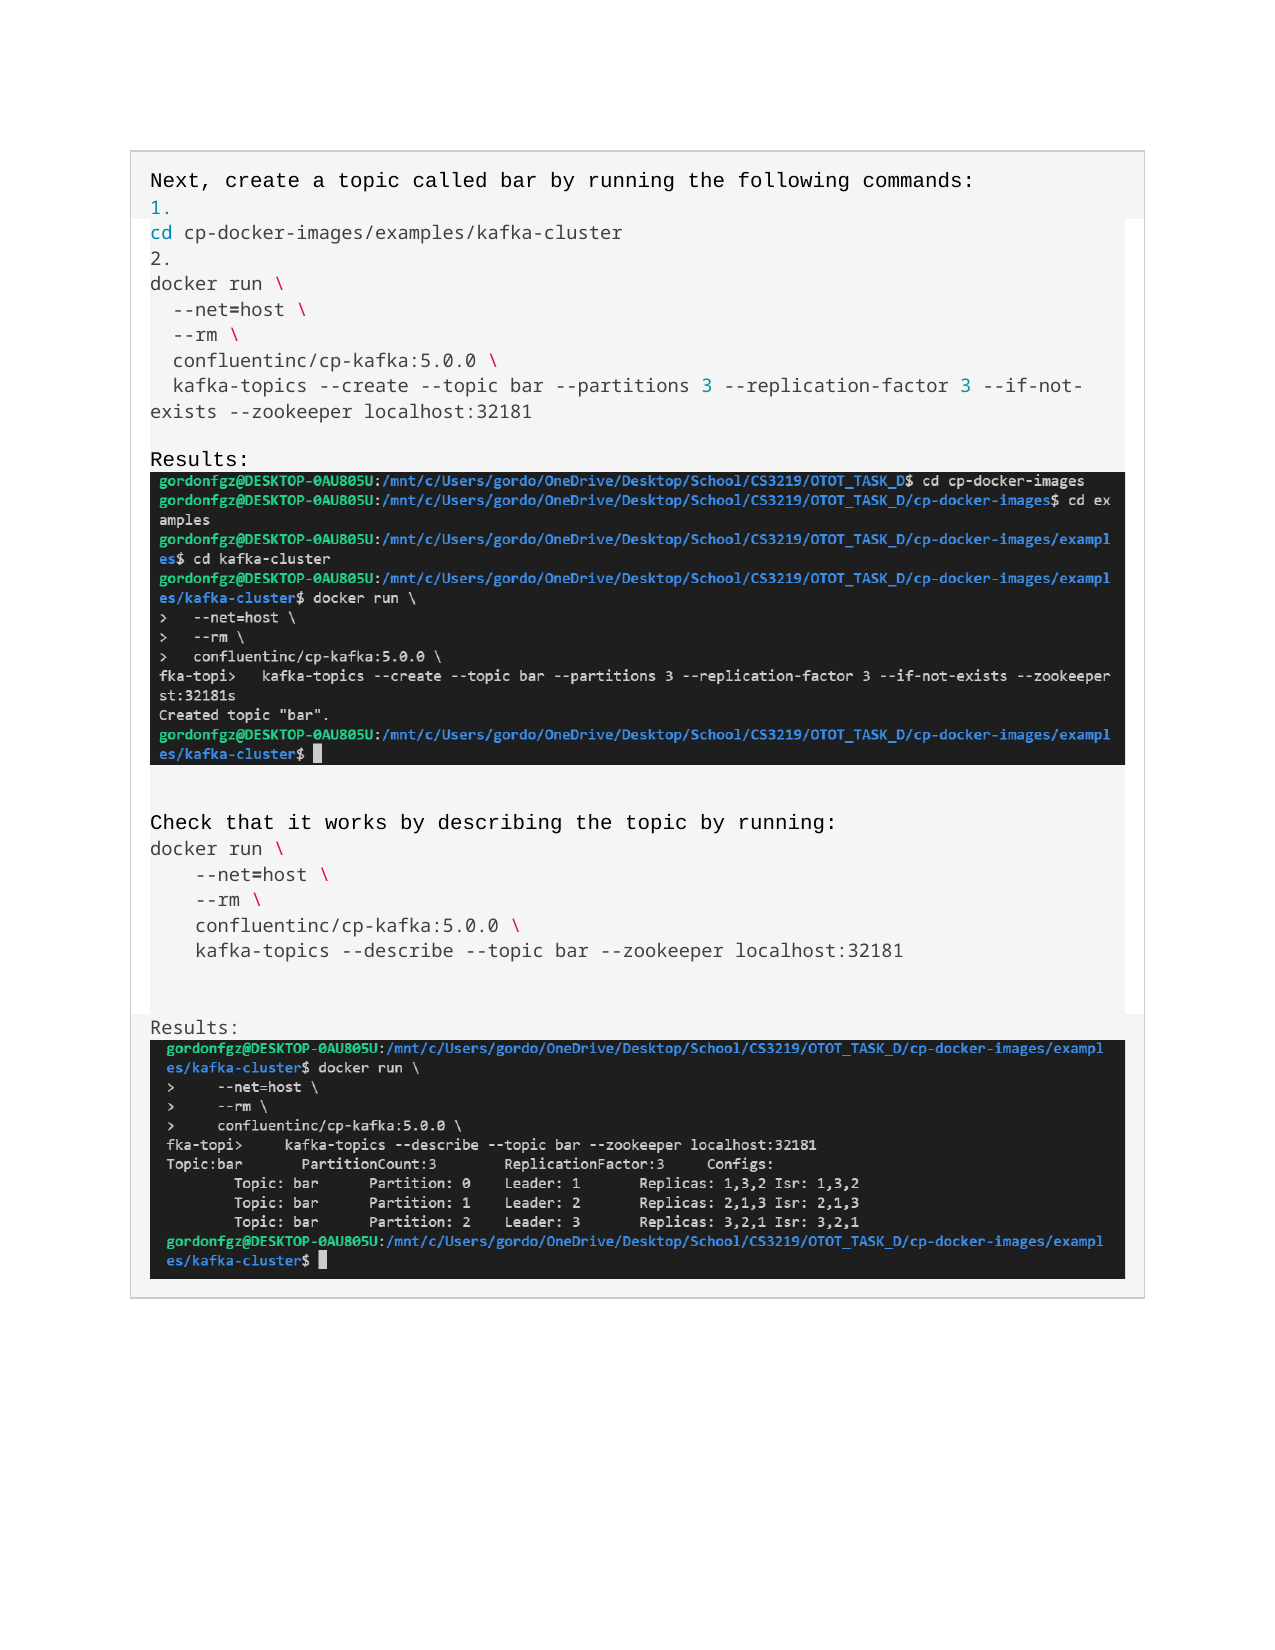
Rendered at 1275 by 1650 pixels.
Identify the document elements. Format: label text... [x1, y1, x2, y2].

text --rm \ [150, 887, 1125, 912]
text kafka-topics --create --topic bar --partitions 3 --replication-factor 3 --if-not-exists --zookeeper localhost:32181 [150, 373, 1125, 424]
picture [150, 1040, 1125, 1279]
text kafka-topics --describe --topic bar --zookeeper localhost:32181 [150, 938, 1125, 963]
text Next, create a topic called bar by running the following commands: 1. [131, 152, 1144, 219]
text --net=host \ [150, 296, 1125, 322]
text Results: Check that it works by describing the topic by running: docker run \ [150, 765, 1125, 861]
picture [150, 472, 1125, 765]
text --net=host \ [150, 861, 1125, 887]
text Results: Check that it works by describing the topic by running: docker run \ [150, 449, 1125, 472]
text --rm \ [150, 322, 1125, 347]
text 2. docker run \ [150, 245, 1125, 296]
text confluentinc/cp-kafka:5.0.0 \ [150, 912, 1125, 938]
text cd cp-docker-images/examples/kafka-cluster [150, 219, 1125, 245]
text confluentinc/cp-kafka:5.0.0 \ [150, 347, 1125, 373]
